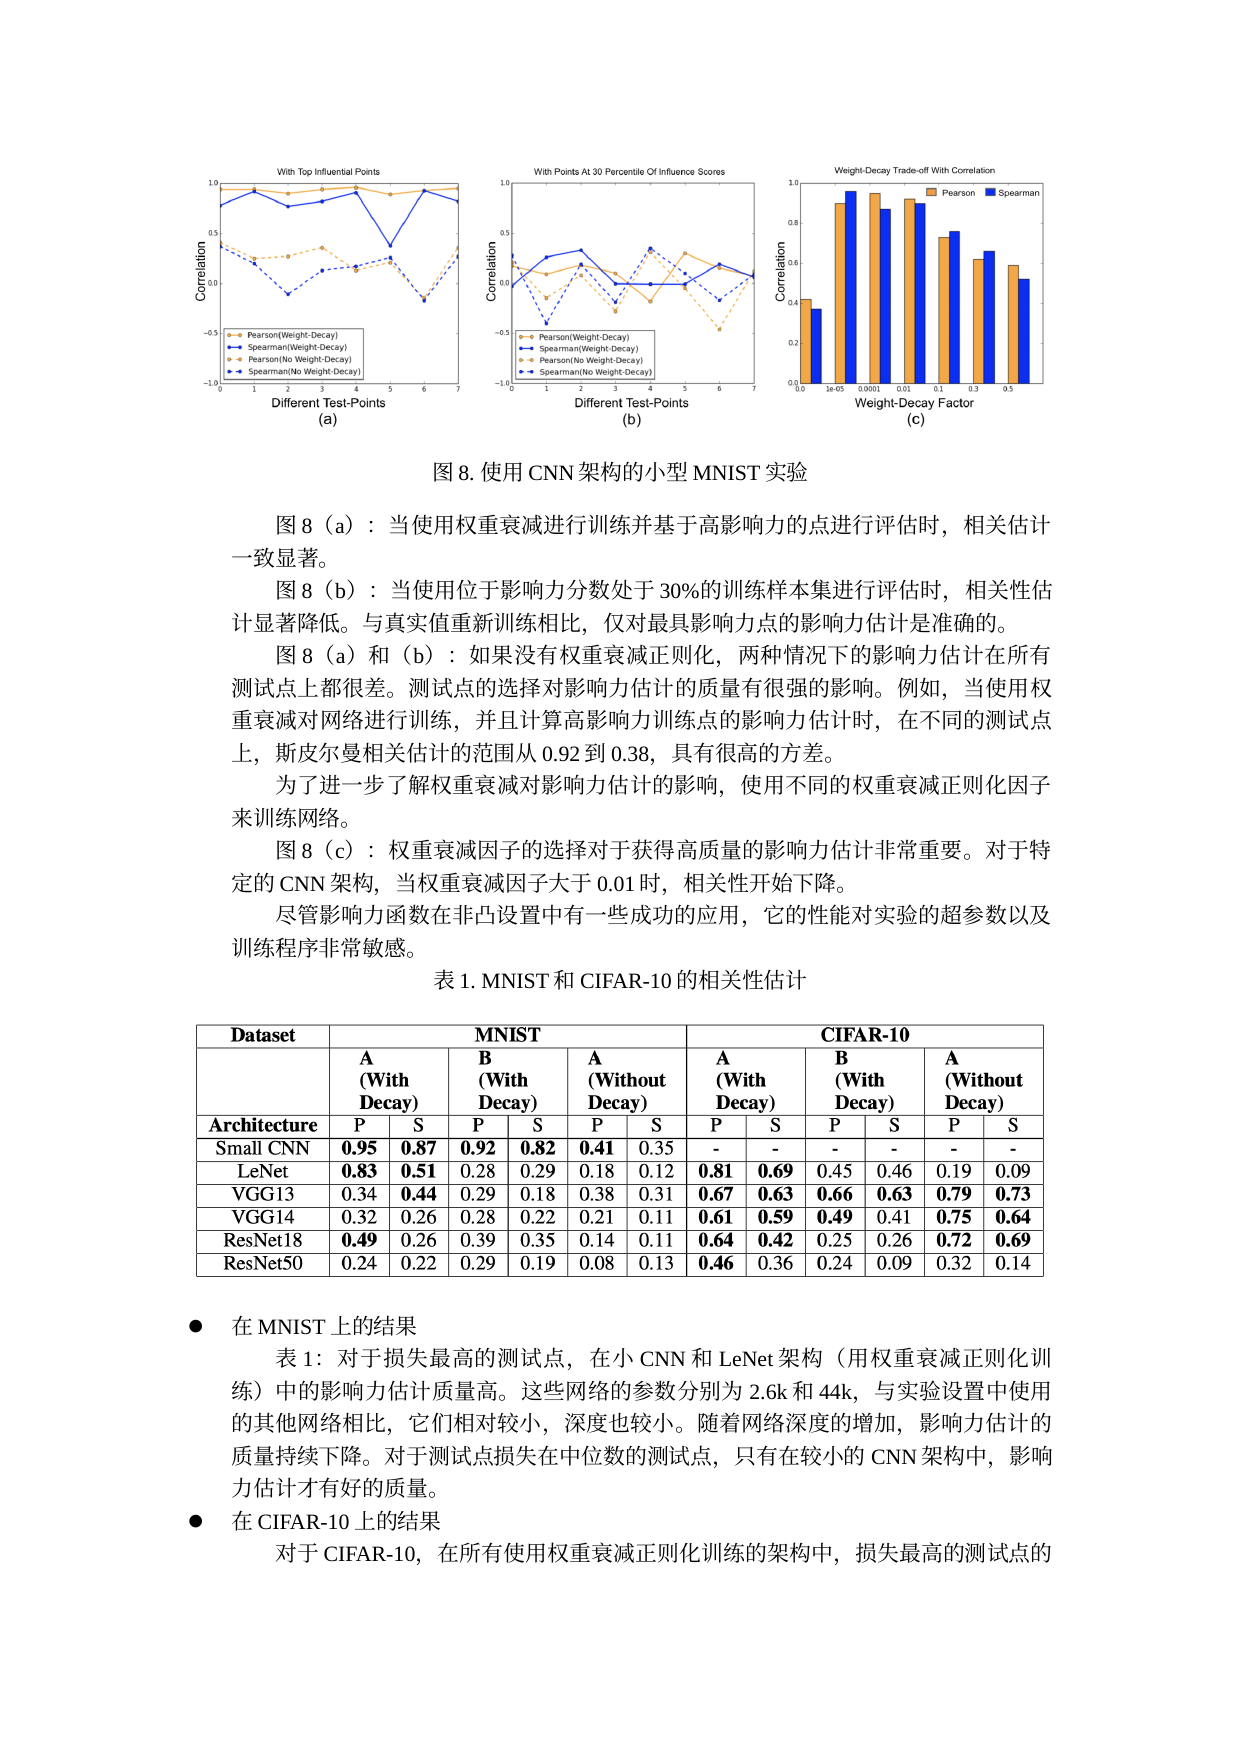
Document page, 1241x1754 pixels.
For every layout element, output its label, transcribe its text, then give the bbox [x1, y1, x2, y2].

picture [187, 1016, 1053, 1283]
text 图8（c）：权重衰减因子的选择对于获得高质量的影响力估计非常重要。对于特定的CNN架构，当权重衰减因子大于0.01时，相关性开始下降。 [231, 833, 1053, 898]
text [231, 1536, 1053, 1569]
text 图8（a）：当使用权重衰减进行训练并基于高影响力的点进行评估时，相关估计一致显著。 [231, 508, 1053, 573]
text 图8（a）和（b）：如果没有权重衰减正则化，两种情况下的影响力估计在所有测试点上都很差。测试点的选择对影响力估计的质量有很强的影响。例如，当使用权重衰减对网络进行训练，并且计算高影响力训练点的影响力估计时，在不同的测试点上，斯皮尔曼相关估计的范围从0.92到0.38，具有很高的方差。 [231, 638, 1053, 768]
text 表1. MNIST和CIFAR-10的相关性估计 [187, 963, 1053, 995]
text 尽管影响力函数在非凸设置中有一些成功的应用，它的性能对实验的超参数以及训练程序非常敏感。 [231, 898, 1053, 963]
list 在CIFAR-10上的结果 [187, 1504, 1053, 1536]
picture [187, 162, 1053, 434]
text 图8（b）：当使用位于影响力分数处于30%的训练样本集进行评估时，相关性估计显著降低。与真实值重新训练相比，仅对最具影响力点的影响力估计是准确的。 [231, 573, 1053, 638]
list 在MNIST上的结果 [187, 1309, 1053, 1341]
text 图8. 使用CNN架构的小型MNIST实验 [187, 454, 1053, 487]
text 为了进一步了解权重衰减对影响力估计的影响，使用不同的权重衰减正则化因子来训练网络。 [231, 768, 1053, 833]
text 表1：对于损失最高的测试点，在小CNN和LeNet架构（用权重衰减正则化训练）中的影响力估计质量高。这些网络的参数分别为2.6k和44k，与实验设置中使用的其他网络相比，它们相对较小，深度也较小。随着网络深度的增加，影响力估计的质量持续下降。对于测试点损失在中位数的测试点，只有在较小的CNN架构中，影响力估计才有好的质量。 [231, 1341, 1053, 1504]
